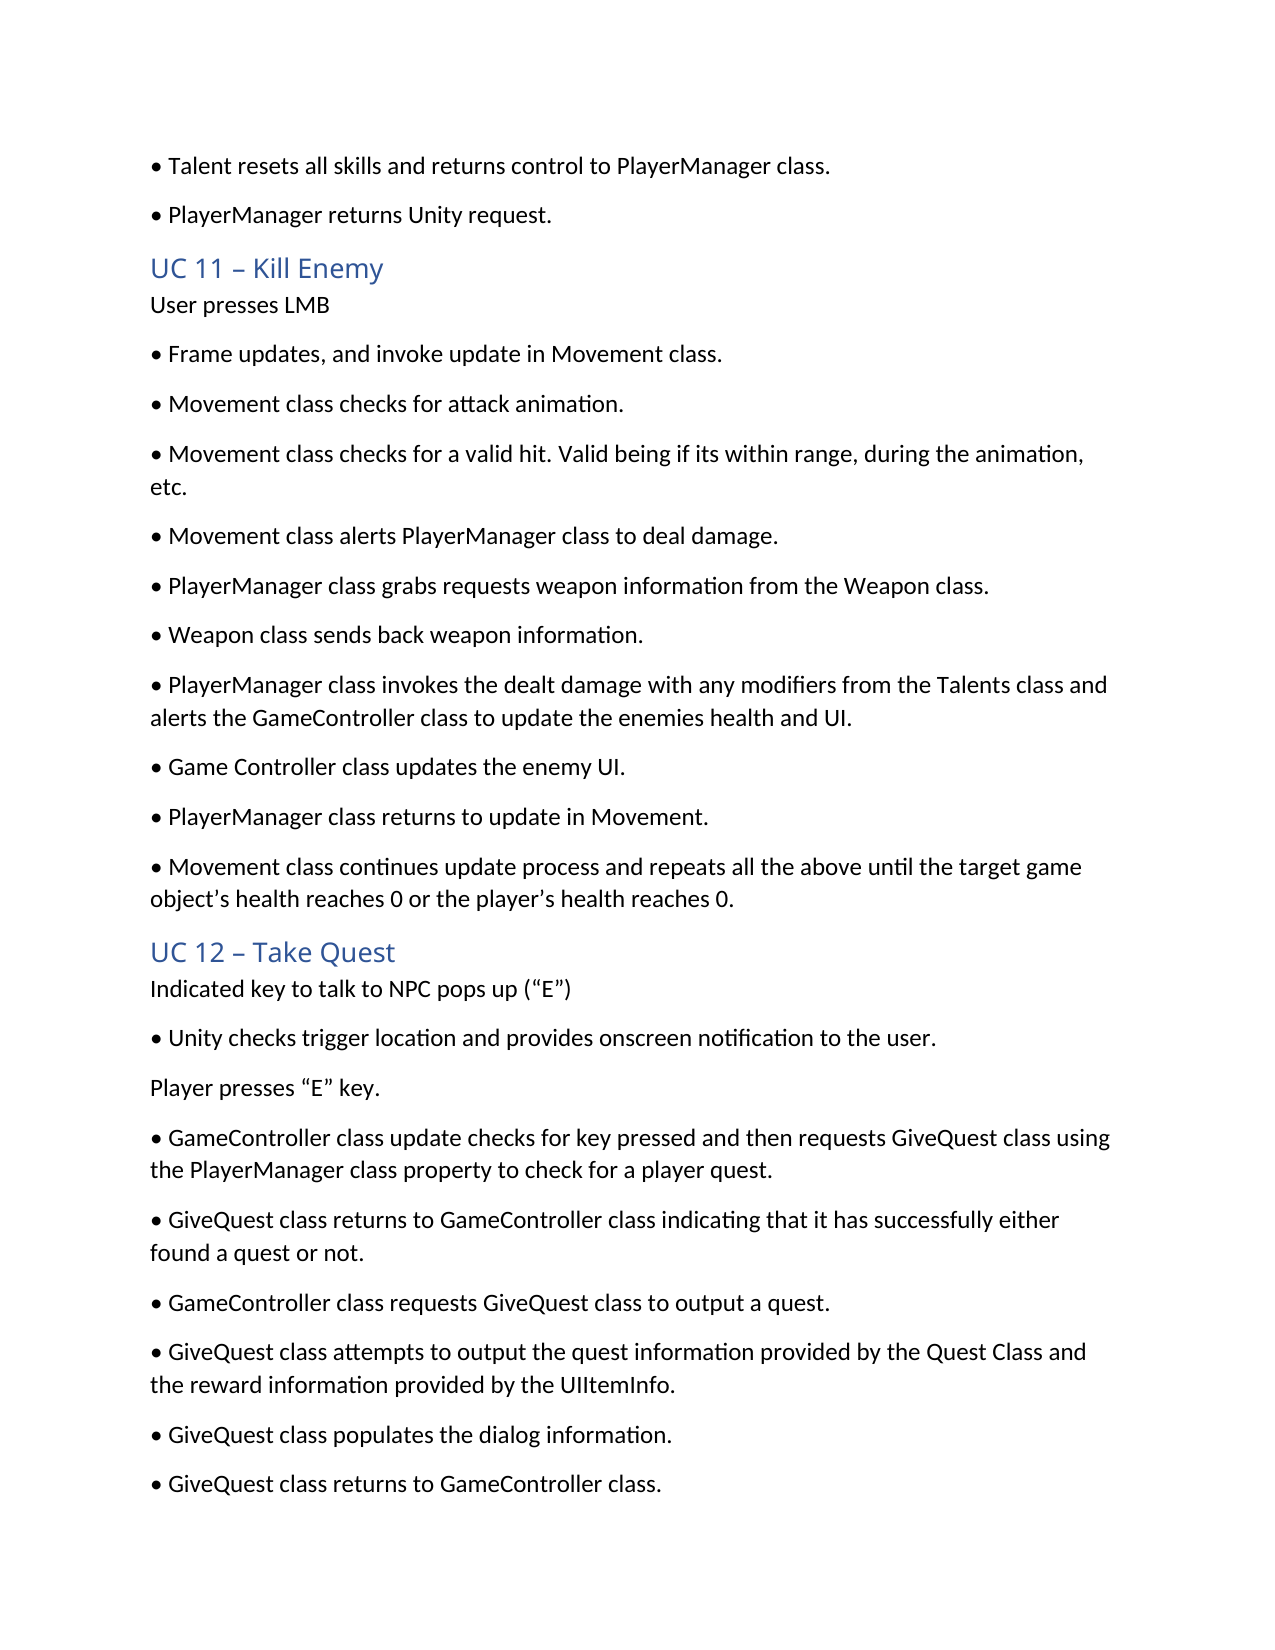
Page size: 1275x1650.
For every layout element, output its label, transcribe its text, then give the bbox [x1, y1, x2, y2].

text • Movement class checks for a valid hit. Valid being if its within range, during the animation, etc. [150, 438, 1125, 501]
text • PlayerManager class invokes the dealt damage with any modifiers from the Talents class and alerts the GameController class to update the enemies health and UI. [150, 669, 1125, 732]
text • Movement class continues update process and repeats all the above until the target game object’s health reaches 0 or the player’s health reaches 0. [150, 851, 1125, 914]
text • Talent resets all skills and returns control to PlayerManager class. [150, 150, 1125, 181]
text • Game Controller class updates the enemy UI. [150, 751, 1125, 782]
text Player presses “E” key. [150, 1072, 1125, 1103]
text • GiveQuest class populates the dialog information. [150, 1419, 1125, 1449]
text • Frame updates, and invoke update in Movement class. [150, 338, 1125, 369]
text • PlayerManager returns Unity request. [150, 199, 1125, 230]
text • GiveQuest class attempts to output the quest information provided by the Quest Class and the reward information provided by the UIItemInfo. [150, 1336, 1125, 1400]
text • PlayerManager class grabs requests weapon information from the Weapon class. [150, 570, 1125, 600]
text • GameController class requests GiveQuest class to output a quest. [150, 1287, 1125, 1317]
text • GameController class update checks for key pressed and then requests GiveQuest class using the PlayerManager class property to check for a player quest. [150, 1122, 1125, 1185]
text • Unity checks trigger location and provides onscreen notification to the user. [150, 1022, 1125, 1053]
text Indicated key to talk to NPC pops up (“E”) [150, 973, 1125, 1003]
subtitle UC 11 – Kill Enemy [150, 249, 1125, 286]
text • Weapon class sends back weapon information. [150, 619, 1125, 650]
text • Movement class checks for attack animation. [150, 388, 1125, 419]
text • GiveQuest class returns to GameController class. [150, 1468, 1125, 1499]
text • GiveQuest class returns to GameController class indicating that it has successfully either found a quest or not. [150, 1204, 1125, 1268]
subtitle UC 12 – Take Quest [150, 933, 1125, 970]
text User presses LMB [150, 289, 1125, 319]
text • PlayerManager class returns to update in Movement. [150, 801, 1125, 832]
text • Movement class alerts PlayerManager class to deal damage. [150, 520, 1125, 551]
